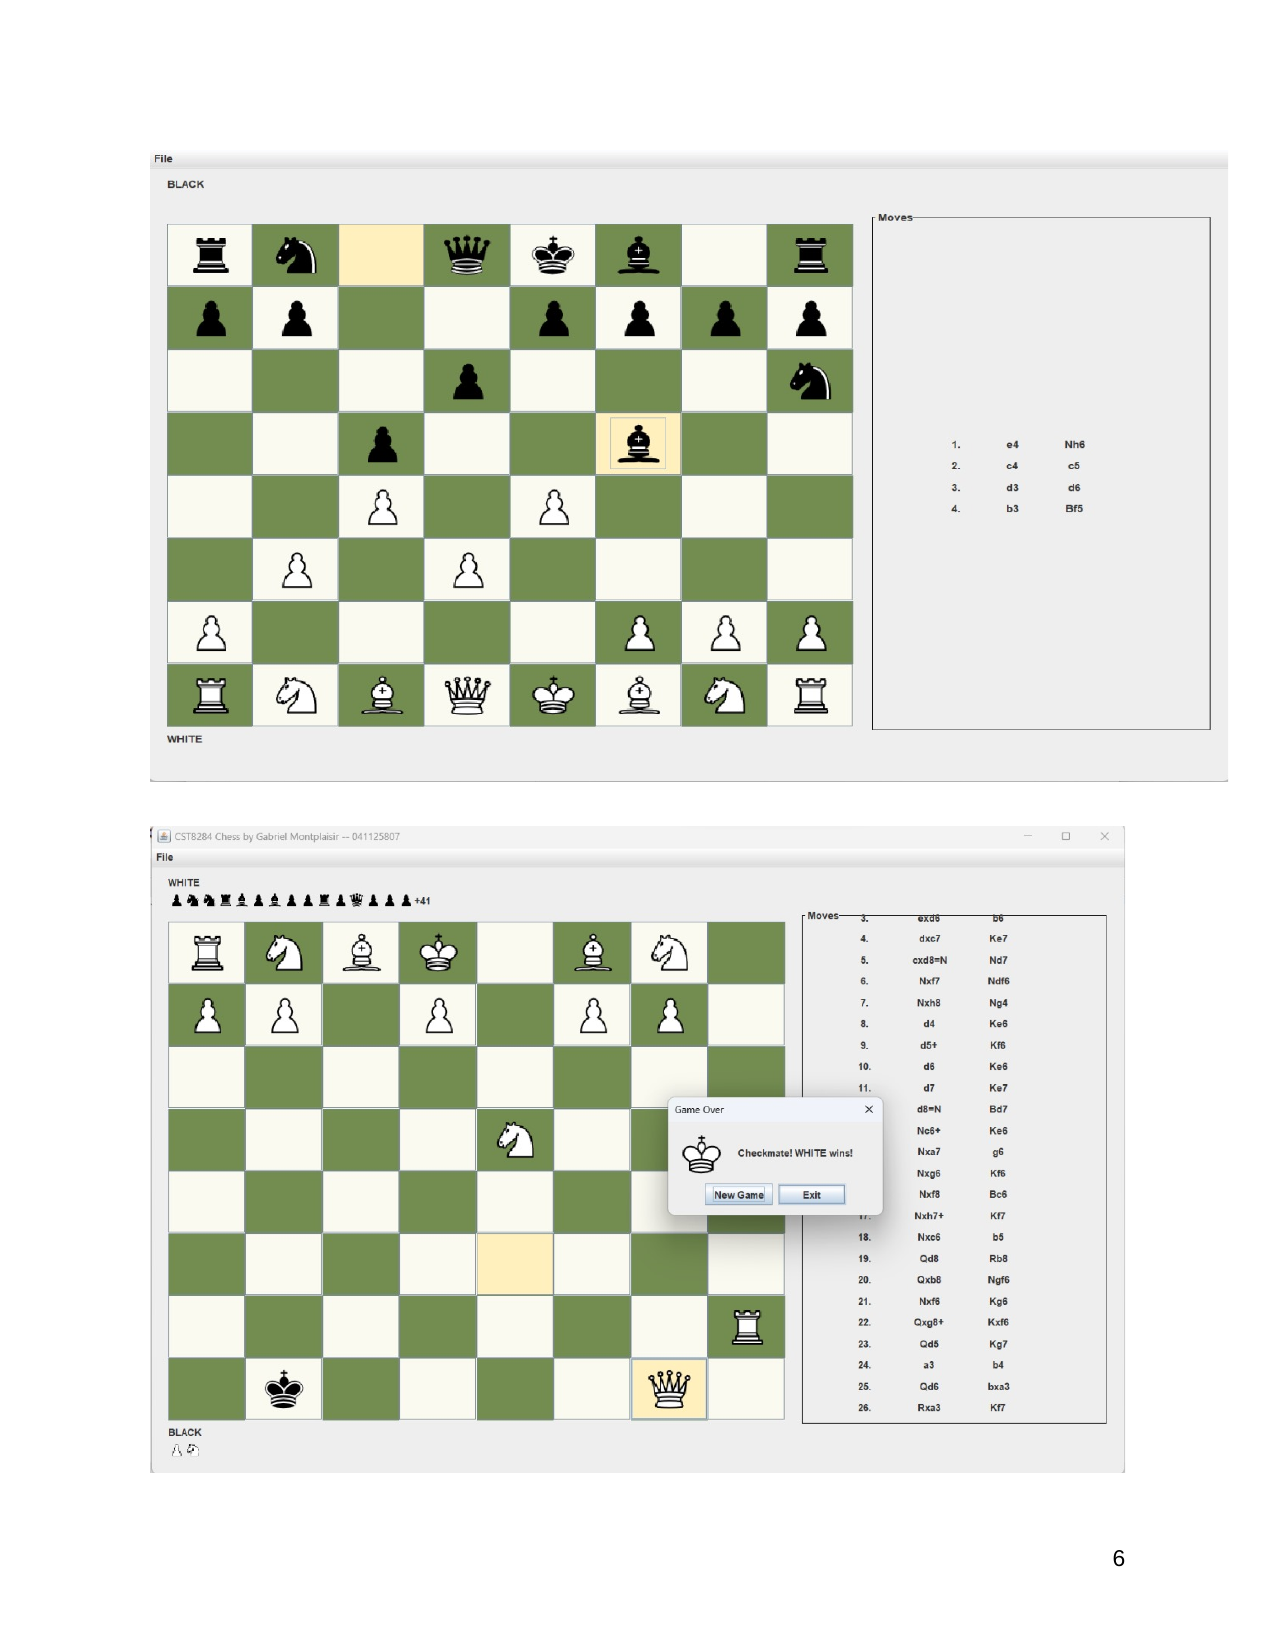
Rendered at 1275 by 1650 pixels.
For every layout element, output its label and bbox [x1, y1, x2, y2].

picture [150, 150, 1229, 782]
picture [150, 826, 1125, 1473]
